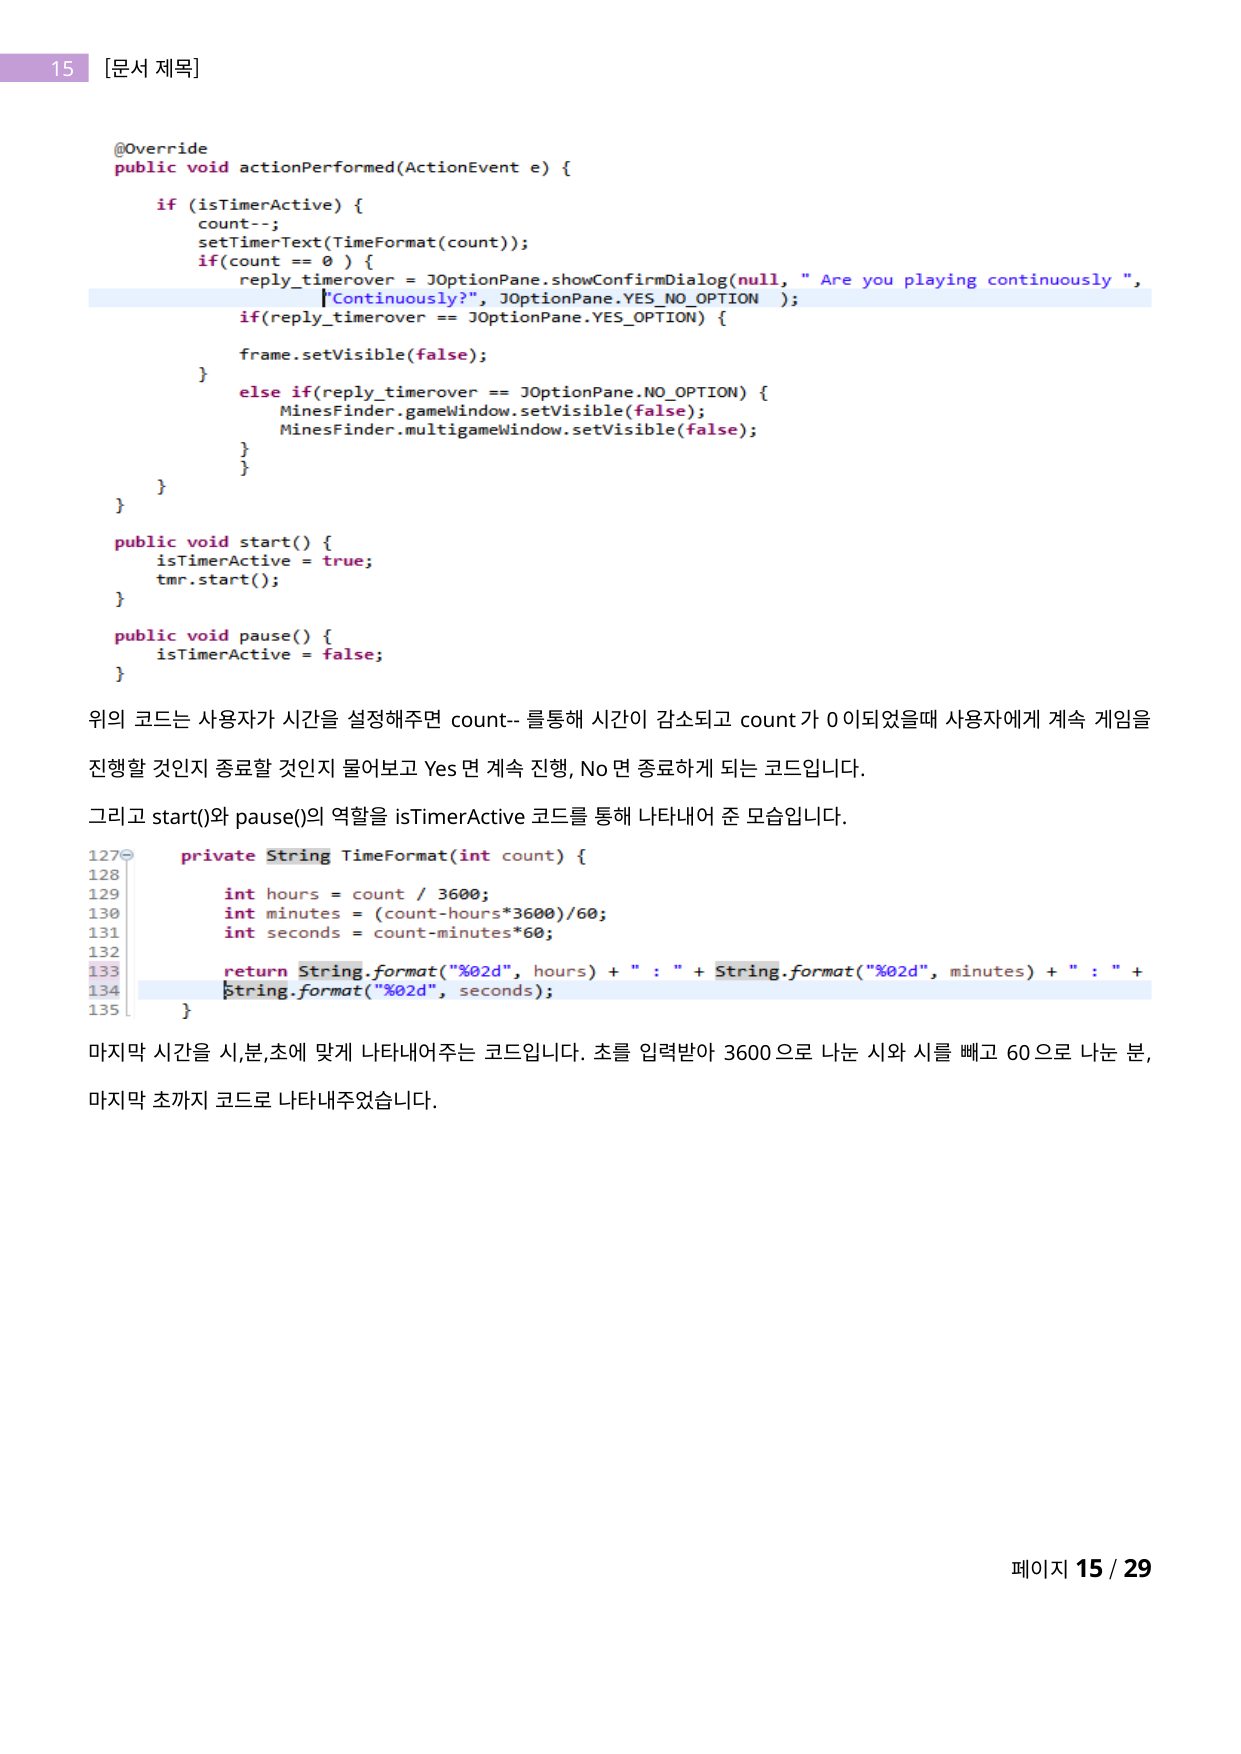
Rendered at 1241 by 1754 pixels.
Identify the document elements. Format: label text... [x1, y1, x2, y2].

picture [88, 135, 1152, 687]
text 그리고 start()와 pause()의 역할을 isTimerActive 코드를 통해 나타내어 준 모습입니다. [88, 800, 1152, 831]
text 위의 코드는 사용자가 시간을 설정해주면 count-- 를통해 시간이 감소되고 count가 0이되었을때 사용자에게 계속 게임을 진행할 것인지 종료할 것인지 물어보고 Yes면 계속 진행, No면 종료하게 되는 코드입니다. [88, 703, 1152, 782]
text 마지막 시간을 시,분,초에 맞게 나타내어주는 코드입니다. 초를 입력받아 3600으로 나눈 시와 시를 빼고 60으로 나눈 분, 마지막 초까지 코드로 나타내주었습니다. [88, 1036, 1152, 1115]
picture [88, 848, 1152, 1019]
